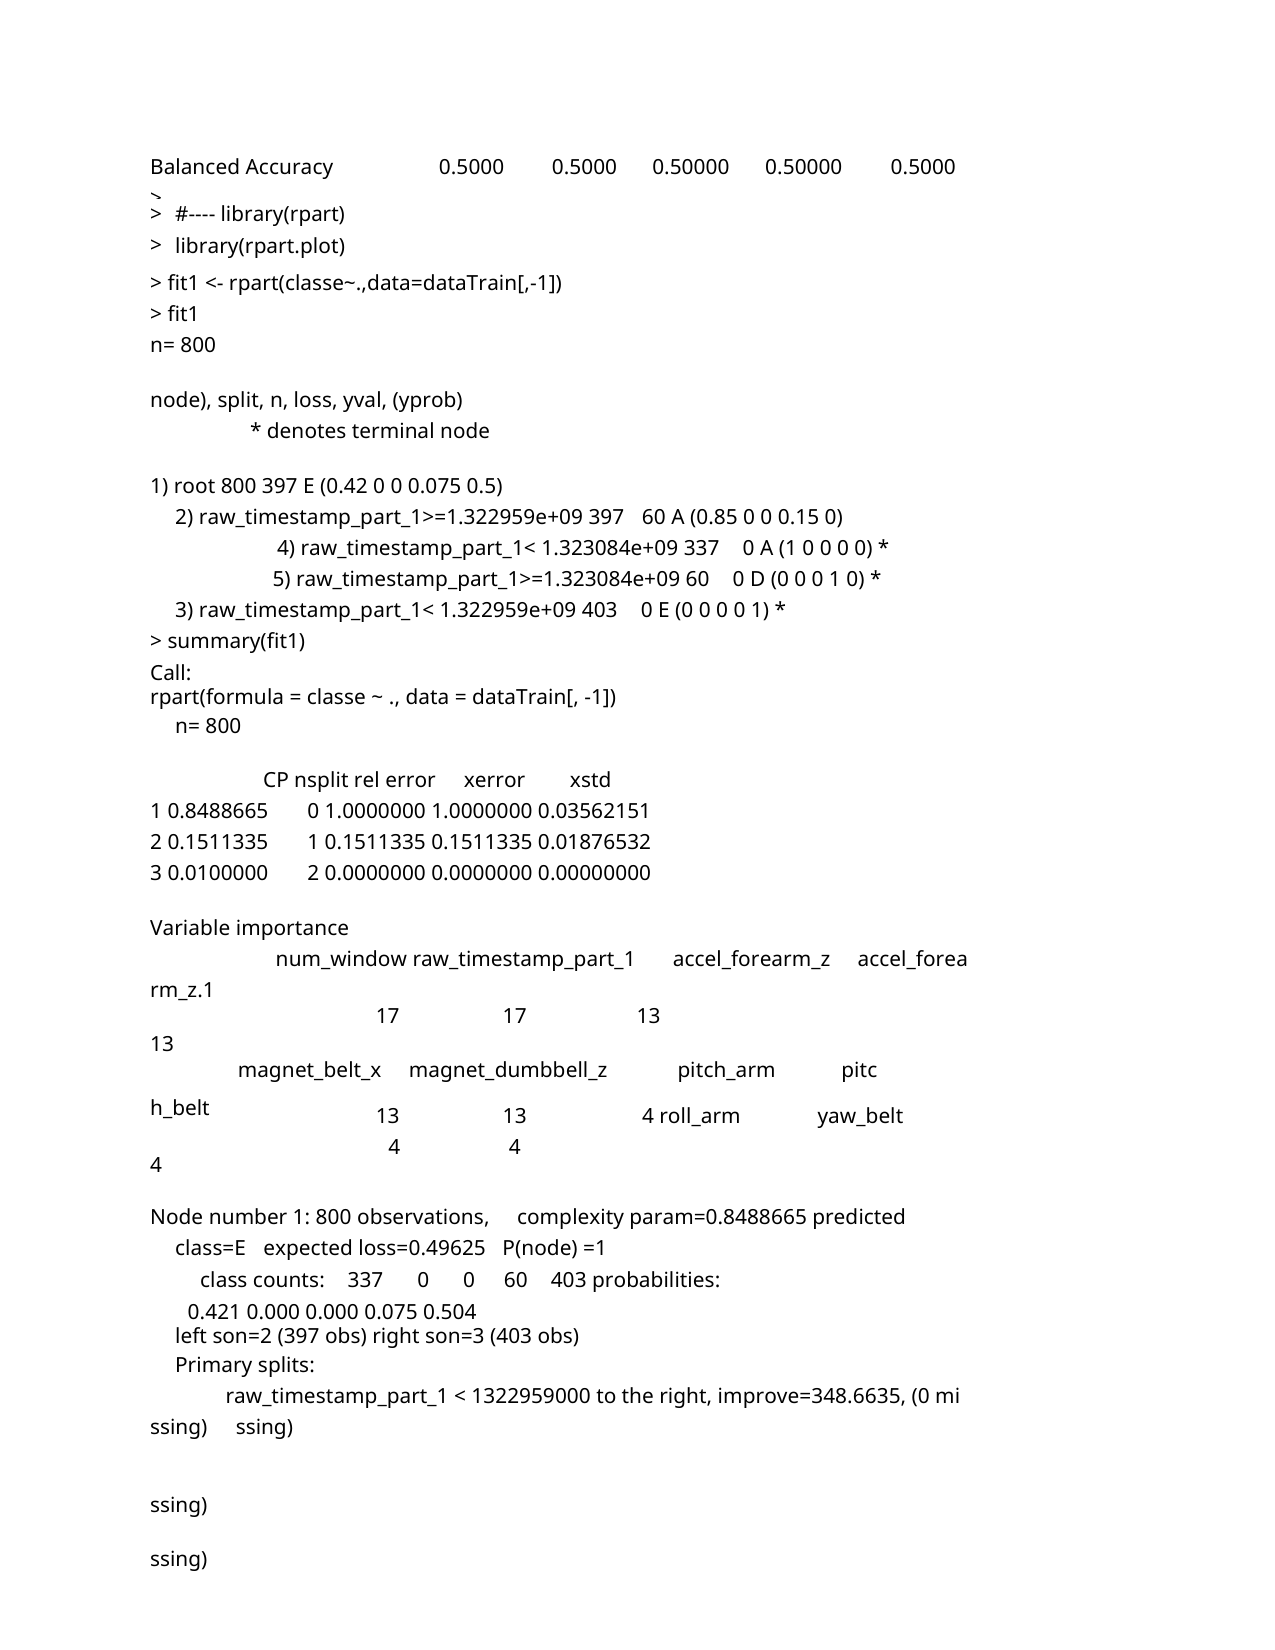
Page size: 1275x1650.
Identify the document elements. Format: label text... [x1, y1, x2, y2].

text 4 4 [388, 1132, 1129, 1161]
text rm_z.1 [150, 975, 230, 1003]
text left son=2 (397 obs) right son=3 (403 obs) [175, 1329, 1129, 1348]
text > fit1 <- rpart(classe~.,data=dataTrain[,-1]) [150, 268, 1129, 296]
text 13 13 4 roll_arm yaw_belt [300, 1084, 931, 1130]
text * denotes terminal node [222, 417, 517, 445]
text > fit1 n= 800 [150, 299, 228, 359]
text 17 17 13 [376, 1001, 1129, 1029]
text ssing) [150, 1490, 225, 1519]
text 13 h_belt [150, 1029, 228, 1122]
text 1) root 800 397 E (0.42 0 0 0.075 0.5) [150, 471, 1129, 499]
text magnet_belt_x magnet_dumbbell_z pitch_arm pitc [238, 1056, 1129, 1084]
text ssing) [150, 1544, 225, 1573]
text Primary splits: [175, 1350, 1129, 1379]
text ssing) [150, 1412, 225, 1441]
text Variable importance [150, 913, 1129, 941]
text node), split, n, loss, yval, (yprob) [150, 386, 1129, 414]
text 3 0.0100000 2 0.0000000 0.0000000 0.00000000 [150, 858, 1129, 887]
text 2 0.1511335 1 0.1511335 0.1511335 0.01876532 [150, 827, 1129, 856]
text class counts: 337 0 0 60 403 probabilities: 0.421 0.000 0.000 0.075 0.504 [187, 1265, 743, 1326]
text num_window raw_timestamp_part_1 accel_forearm_z accel_forea [275, 944, 1129, 972]
text n= 800 [175, 711, 1129, 739]
text 2) raw_timestamp_part_1>=1.322959e+09 397 60 A (0.85 0 0 0.15 0) [175, 502, 1129, 530]
text 5) raw_timestamp_part_1>=1.323084e+09 60 0 D (0 0 0 1 0) * [196, 564, 957, 592]
text 4 [150, 1157, 225, 1176]
text ssing) [236, 1412, 1134, 1441]
text 1 0.8488665 0 1.0000000 1.0000000 0.03562151 [150, 796, 1129, 825]
text > summary(fit1) Call: [150, 626, 341, 686]
text CP nsplit rel error xerror xstd [263, 766, 1129, 794]
text rpart(formula = classe ~ ., data = dataTrain[, -1]) [150, 689, 1129, 708]
text raw_timestamp_part_1 < 1322959000 to the right, improve=348.6635, (0 mi [225, 1381, 1129, 1410]
text Node number 1: 800 observations, complexity param=0.8488665 predicted class=E expected loss=0.49625 P(node) =1 [150, 1202, 931, 1262]
text 4) raw_timestamp_part_1< 1.323084e+09 337 0 A (1 0 0 0 0) * [196, 533, 969, 561]
text 3) raw_timestamp_part_1< 1.322959e+09 403 0 E (0 0 0 0 1) * [175, 595, 1129, 623]
